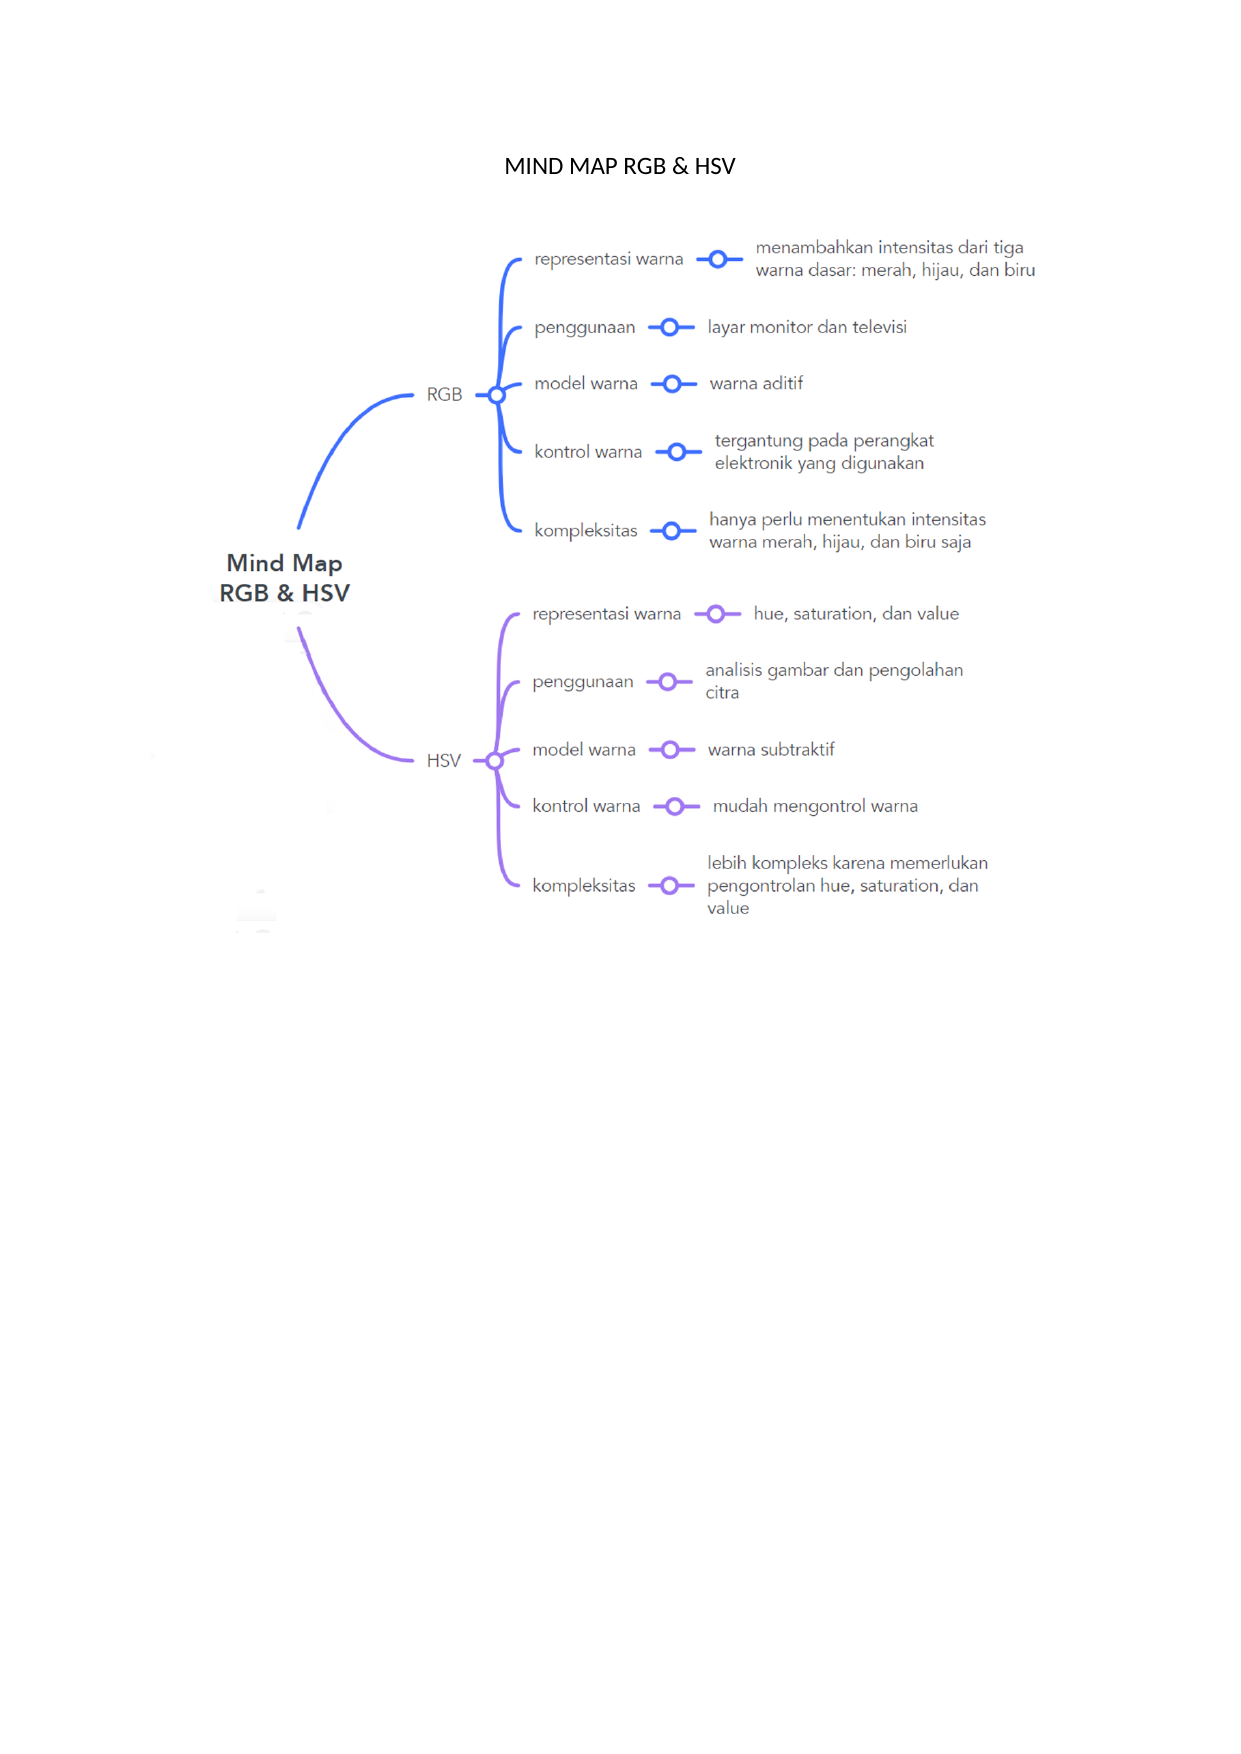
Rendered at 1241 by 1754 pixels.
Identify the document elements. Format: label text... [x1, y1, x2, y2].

text MIND MAP RGB & HSV [150, 150, 1090, 181]
picture [150, 212, 1091, 933]
